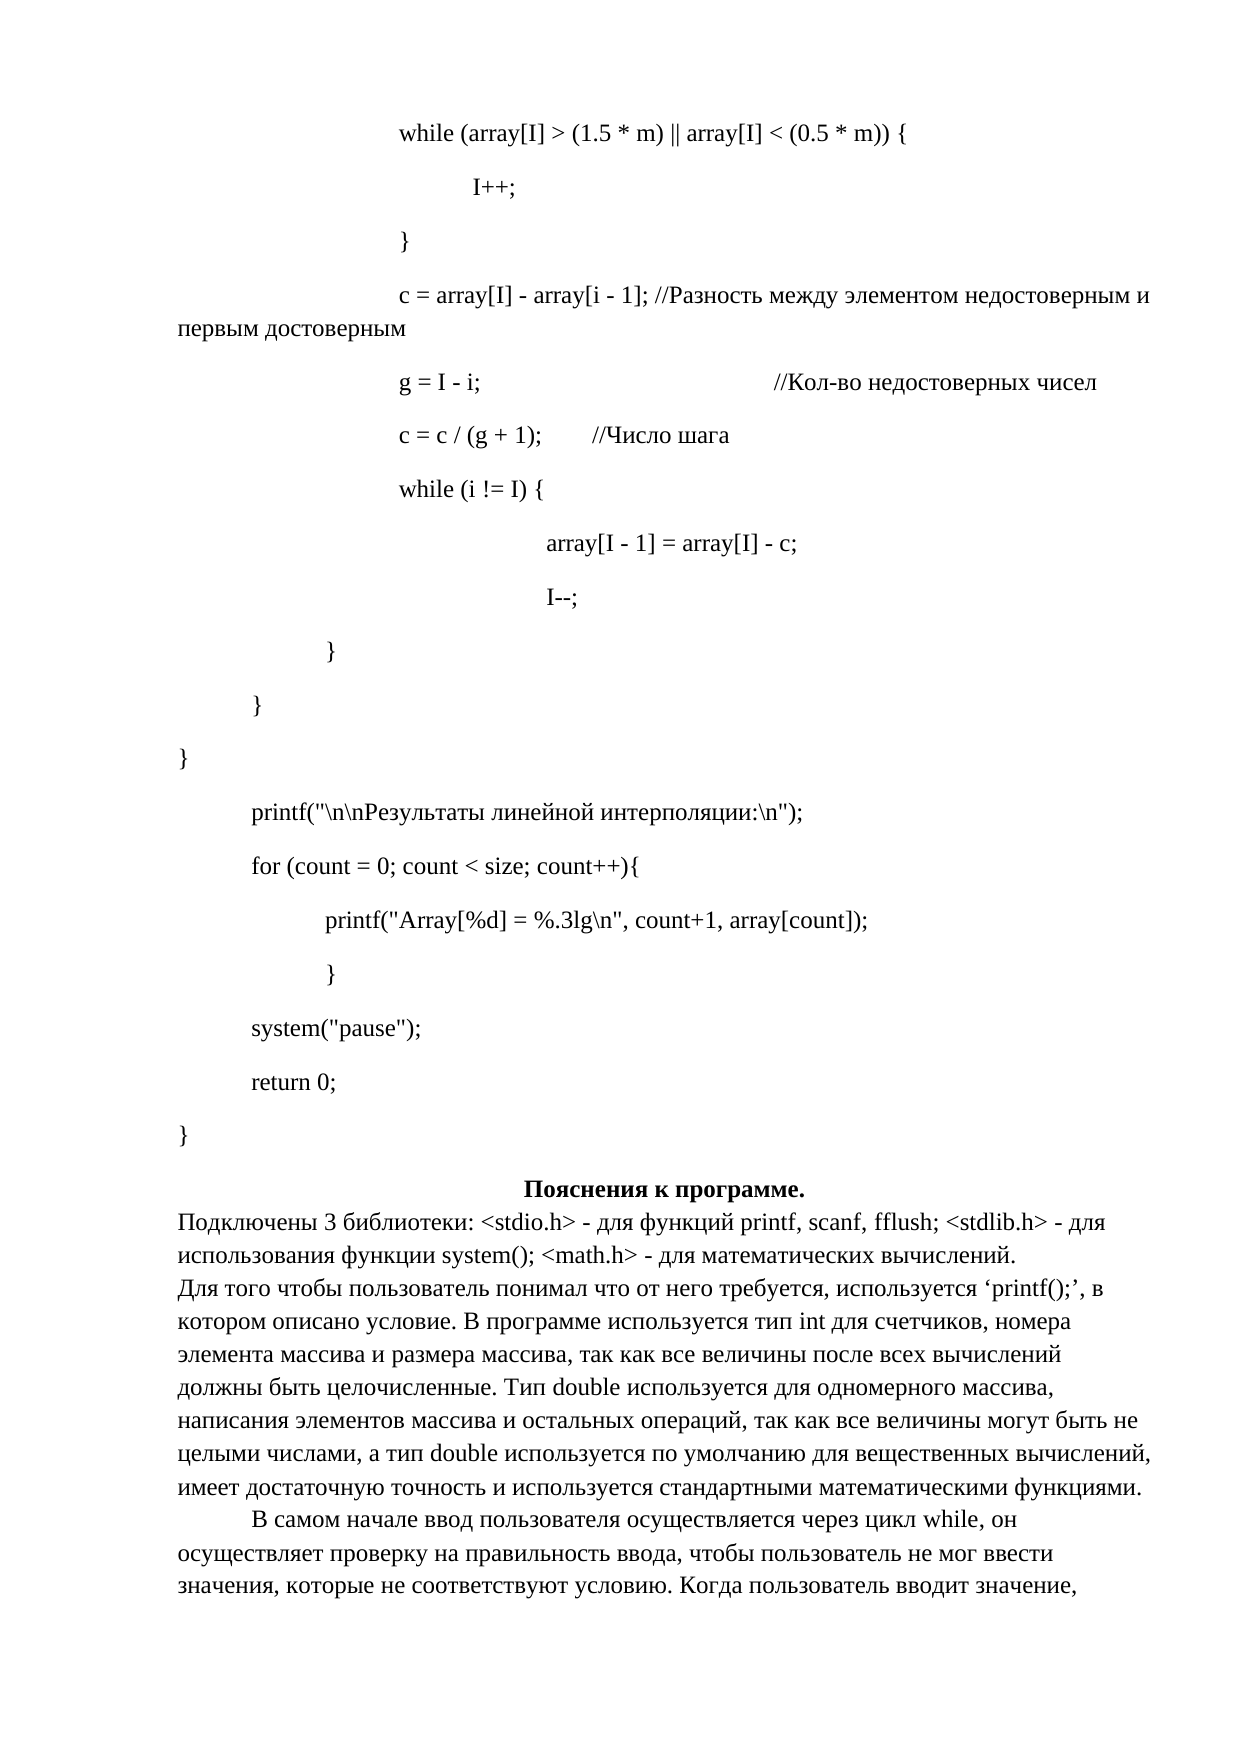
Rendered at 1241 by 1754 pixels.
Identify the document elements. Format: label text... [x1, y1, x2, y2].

text printf("Array[%d] = %.3lg\n", count+1, array[count]); [177, 905, 1152, 934]
text Пояснения к программе. [177, 1174, 1152, 1203]
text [177, 1504, 1152, 1599]
text while (i != I) { [177, 474, 1152, 503]
text while (array[I] > (1.5 * m) || array[I] < (0.5 * m)) { [177, 118, 1152, 147]
text array[I - 1] = array[I] - c; [177, 528, 1152, 557]
text return 0; [177, 1067, 1152, 1095]
text } [177, 959, 1152, 988]
text I++; [177, 172, 1152, 201]
text c = c / (g + 1); //Число шага [177, 420, 1152, 449]
text } [177, 1121, 1152, 1149]
text Подключены 3 библиотеки: <stdio.h> - для функций printf, scanf, fflush; <stdlib.h> - для использования функции system(); <math.h> - для математических вычислений. [177, 1207, 1152, 1269]
text } [177, 226, 1152, 254]
text } [177, 690, 1152, 718]
text } [177, 636, 1152, 664]
text for (count = 0; count < size; count++){ [177, 851, 1152, 880]
text c = array[I] - array[i - 1]; //Разность между элементом недостоверным и первым достоверным [177, 280, 1152, 341]
text printf("\n\nРезультаты линейной интерполяции:\n"); [177, 797, 1152, 826]
text } [177, 743, 1152, 772]
text I--; [177, 582, 1152, 611]
text system("pause"); [177, 1013, 1152, 1042]
text Для того чтобы пользователь понимал что от него требуется, используется ‘printf();’, в котором описано условие. В программе используется тип int для счетчиков, номера элемента массива и размера массива, так как все величины после всех вычислений должны быть целочисленные. Тип double используется для одномерного массива, написания элементов массива и остальных операций, так как все величины могут быть не целыми числами, а тип double используется по умолчанию для вещественных вычислений, имеет достаточную точность и используется стандартными математическими функциями. [177, 1273, 1152, 1500]
text g = I - i; //Кол-во недостоверных чисел [177, 367, 1152, 395]
